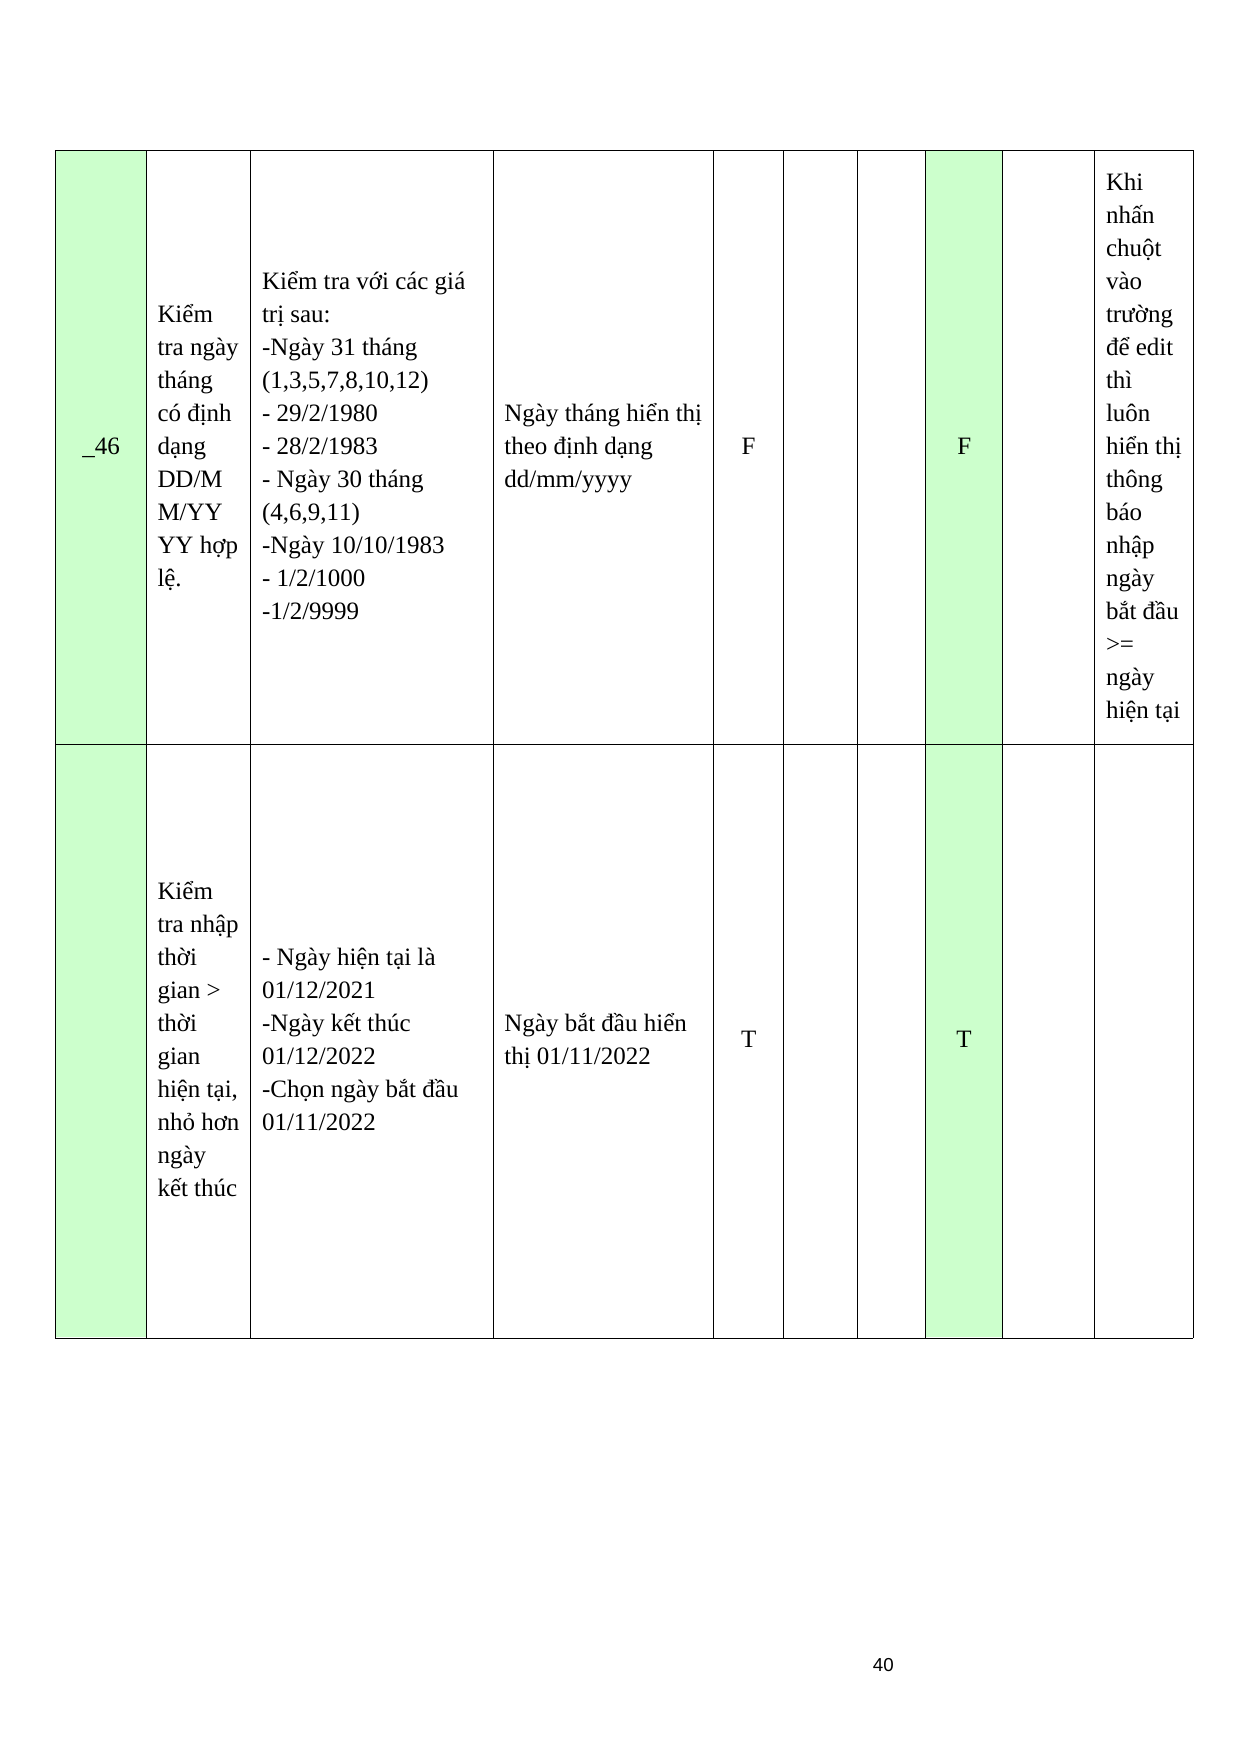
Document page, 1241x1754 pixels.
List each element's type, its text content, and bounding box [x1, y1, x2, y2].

table_cell T [714, 745, 783, 1337]
table_cell [784, 151, 857, 744]
table_cell [784, 745, 857, 1337]
table_cell F [926, 151, 1002, 744]
table_cell Ngày tháng hiển thị theo định dạng dd/mm/yyyy [494, 151, 713, 744]
table_cell [1003, 745, 1094, 1337]
table_cell _46 [56, 151, 146, 744]
table_cell [858, 745, 925, 1337]
table_cell - Ngày hiện tại là 01/12/2021 -Ngày kết thúc 01/12/2022 -Chọn ngày bắt đầu 01/11/2022 [251, 745, 493, 1337]
table_cell [56, 745, 146, 1337]
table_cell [1095, 151, 1193, 744]
table_cell [858, 151, 925, 744]
table_cell T [926, 745, 1002, 1337]
table_cell Ngày bắt đầu hiển thị 01/11/2022 [494, 745, 713, 1337]
table_cell [1095, 745, 1193, 1337]
table_cell Kiểm tra nhập thời gian > thời gian hiện tại, nhỏ hơn ngày kết thúc [147, 745, 250, 1337]
table_cell F [714, 151, 783, 744]
table_cell [1003, 151, 1094, 744]
table_cell Kiểm tra ngày tháng có định dạng DD/MM/YYYY hợp lệ. [147, 151, 250, 744]
table_cell Kiểm tra với các giá trị sau: -Ngày 31 tháng (1,3,5,7,8,10,12) - 29/2/1980 - 28/2/1983 - Ngày 30 tháng (4,6,9,11) -Ngày 10/10/1983 - 1/2/1000 -1/2/9999 [251, 151, 493, 744]
